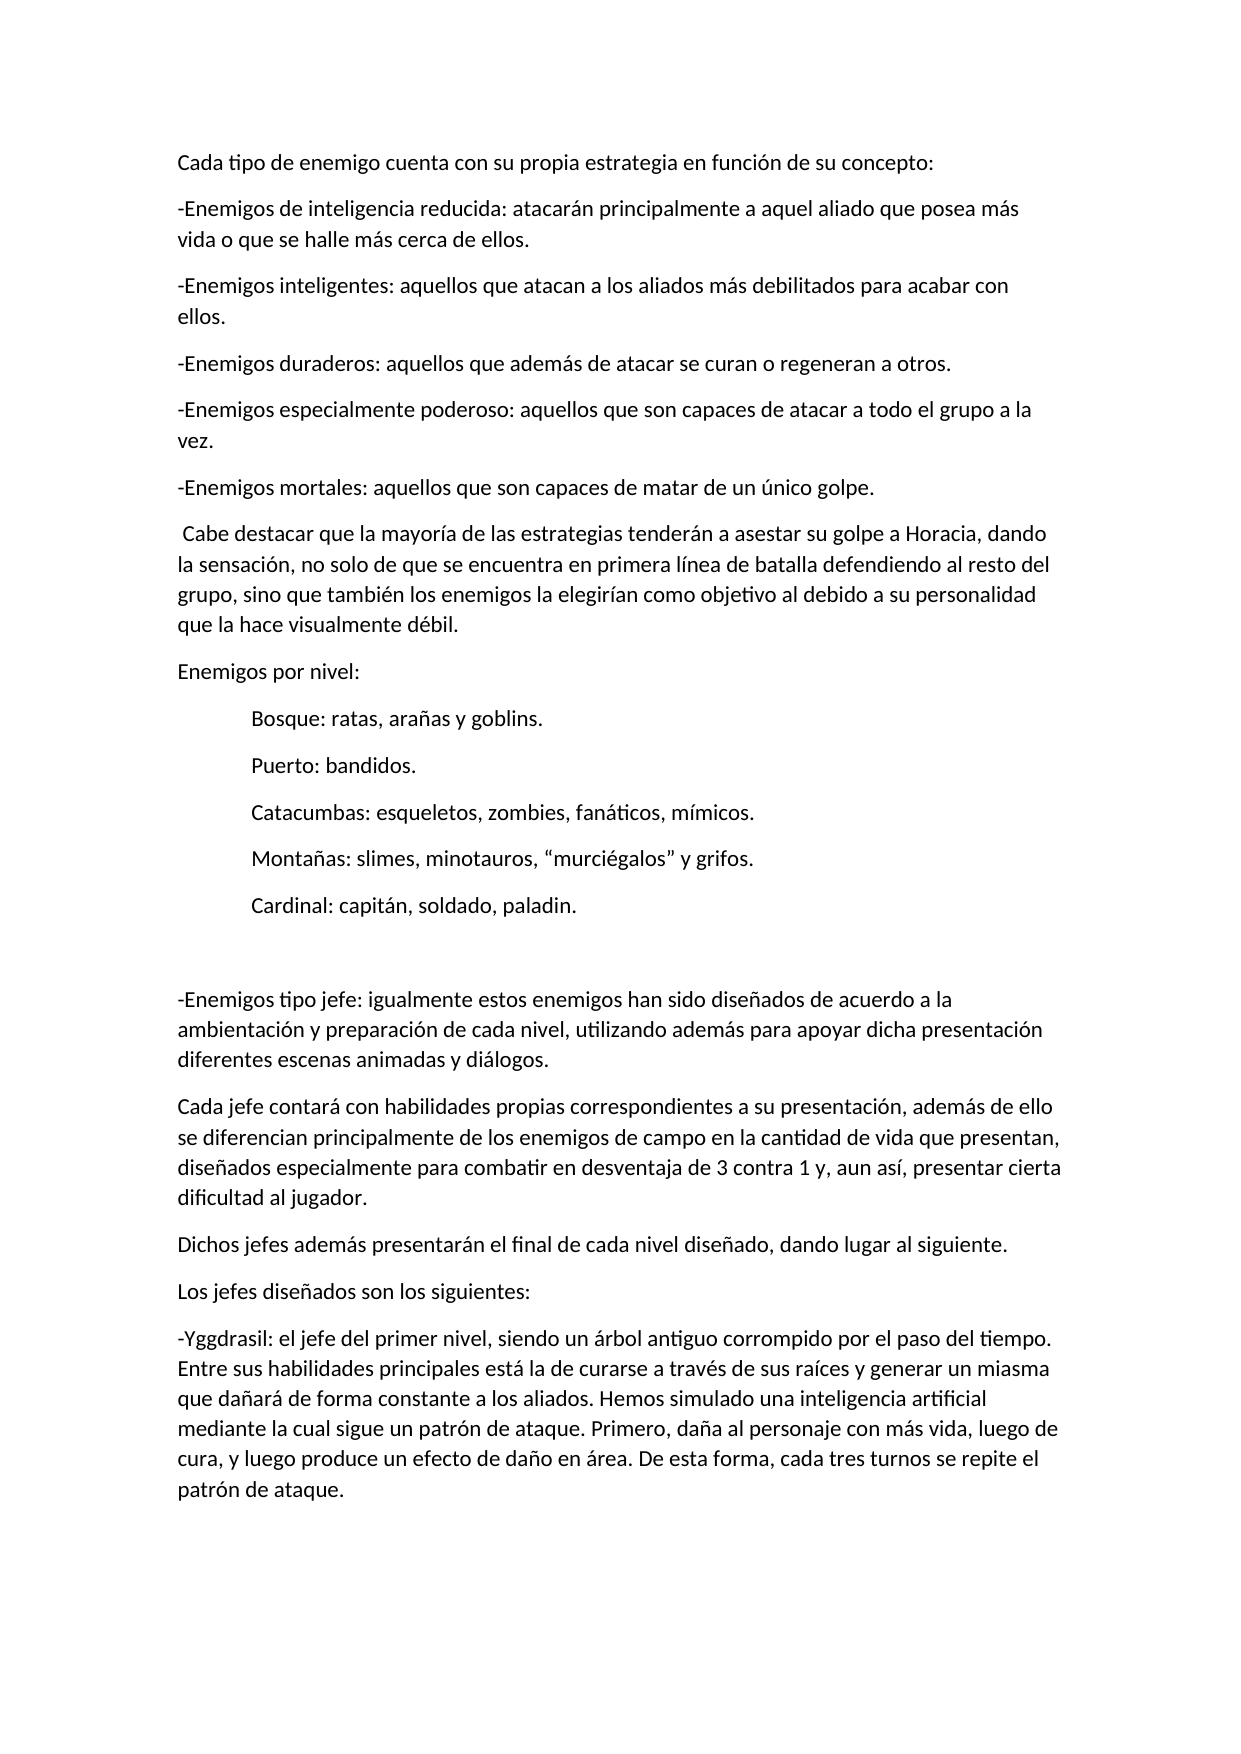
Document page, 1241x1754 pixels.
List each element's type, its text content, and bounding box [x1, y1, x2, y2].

text Catacumbas: esqueletos, zombies, fanáticos, mímicos. [177, 798, 1063, 826]
text -Enemigos duraderos: aquellos que además de atacar se curan o regeneran a otros. [177, 349, 1063, 377]
text Enemigos por nivel: [177, 657, 1063, 685]
text -Enemigos tipo jefe: igualmente estos enemigos han sido diseñados de acuerdo a la ambientación y preparación de cada nivel, utilizando además para apoyar dicha presentación diferentes escenas animadas y diálogos. [177, 985, 1063, 1073]
text Los jefes diseñados son los siguientes: [177, 1277, 1063, 1305]
text Cardinal: capitán, soldado, paladin. [177, 891, 1063, 919]
text Cabe destacar que la mayoría de las estrategias tenderán a asestar su golpe a Horacia, dando la sensación, no solo de que se encuentra en primera línea de batalla defendiendo al resto del grupo, sino que también los enemigos la elegirían como objetivo al debido a su personalidad que la hace visualmente débil. [177, 519, 1063, 638]
text Puerto: bandidos. [177, 751, 1063, 779]
text Bosque: ratas, arañas y goblins. [177, 704, 1063, 732]
text Montañas: slimes, minotauros, “murciégalos” y grifos. [177, 844, 1063, 872]
text Cada jefe contará con habilidades propias correspondientes a su presentación, además de ello se diferencian principalmente de los enemigos de campo en la cantidad de vida que presentan, diseñados especialmente para combatir en desventaja de 3 contra 1 y, aun así, presentar cierta dificultad al jugador. [177, 1092, 1063, 1211]
text -Yggdrasil: el jefe del primer nivel, siendo un árbol antiguo corrompido por el paso del tiempo. Entre sus habilidades principales está la de curarse a través de sus raíces y generar un miasma que dañará de forma constante a los aliados. Hemos simulado una inteligencia artificial mediante la cual sigue un patrón de ataque. Primero, daña al personaje con más vida, luego de cura, y luego produce un efecto de daño en área. De esta forma, cada tres turnos se repite el patrón de ataque. [177, 1324, 1063, 1503]
text -Enemigos especialmente poderoso: aquellos que son capaces de atacar a todo el grupo a la vez. [177, 396, 1063, 454]
text Cada tipo de enemigo cuenta con su propia estrategia en función de su concepto: [177, 148, 1063, 176]
text -Enemigos de inteligencia reducida: atacarán principalmente a aquel aliado que posea más vida o que se halle más cerca de ellos. [177, 194, 1063, 253]
text -Enemigos mortales: aquellos que son capaces de matar de un único golpe. [177, 473, 1063, 501]
text Dichos jefes además presentarán el final de cada nivel diseñado, dando lugar al siguiente. [177, 1230, 1063, 1258]
text -Enemigos inteligentes: aquellos que atacan a los aliados más debilitados para acabar con ellos. [177, 272, 1063, 330]
